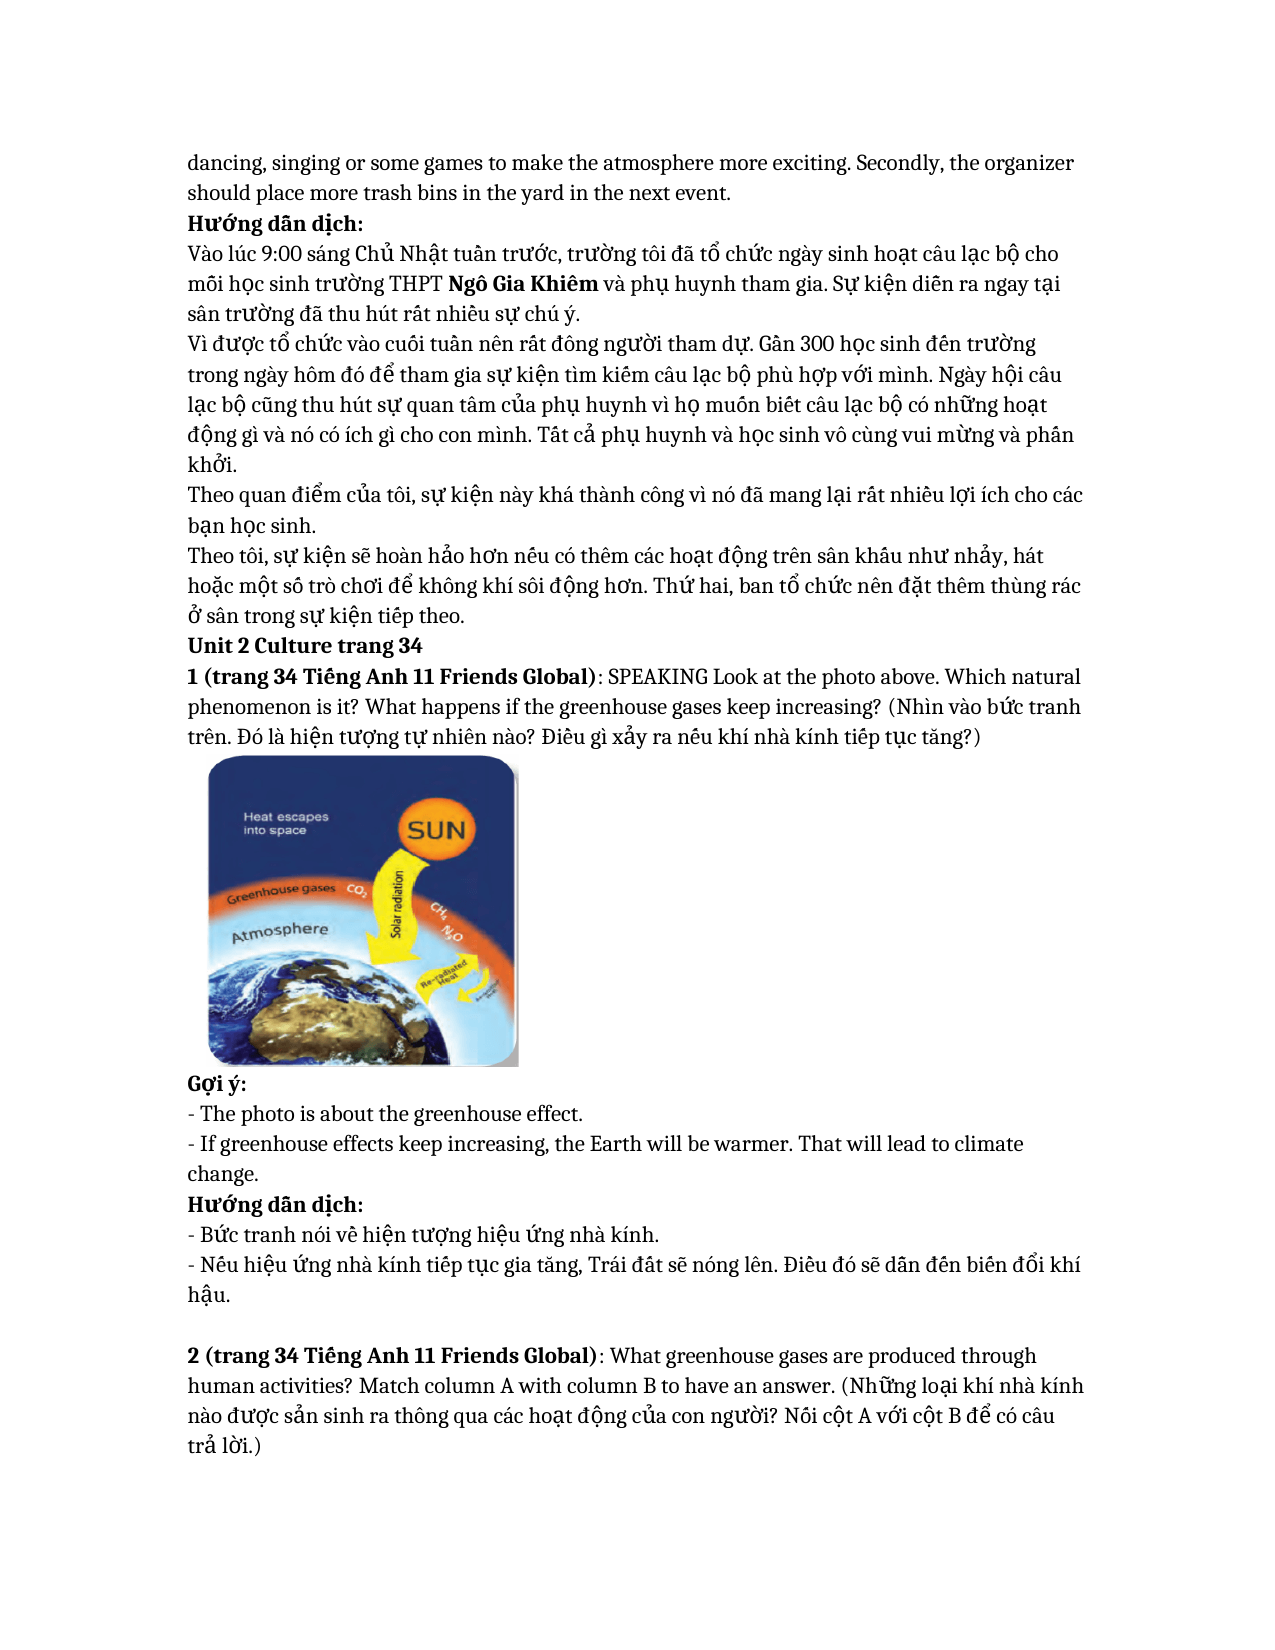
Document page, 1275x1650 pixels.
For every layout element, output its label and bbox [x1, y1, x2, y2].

picture [206, 754, 519, 1067]
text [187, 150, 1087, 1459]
